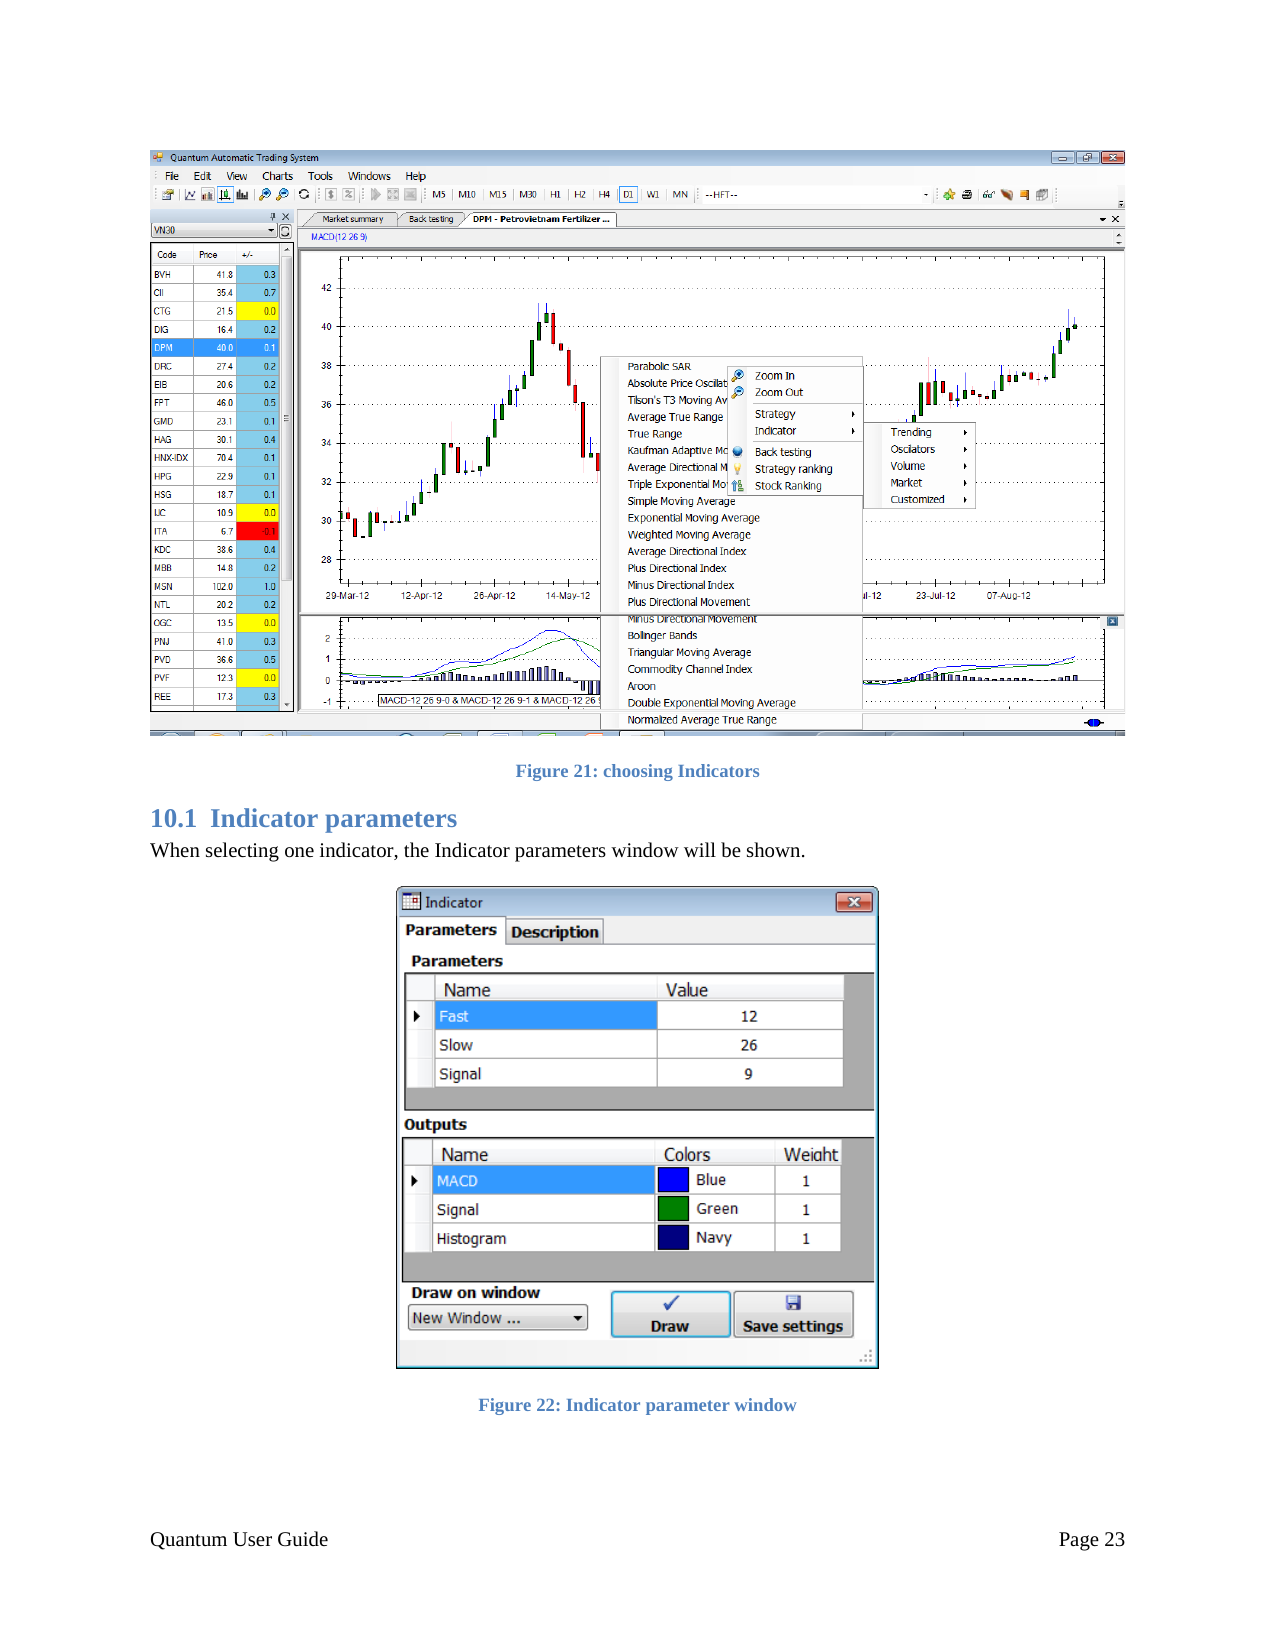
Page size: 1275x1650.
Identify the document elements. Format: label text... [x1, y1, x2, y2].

picture [396, 886, 879, 1369]
text When selecting one indicator, the Indicator parameters window will be shown. [150, 838, 1125, 862]
picture [150, 150, 1125, 736]
subtitle Indicator parameters [150, 802, 1125, 833]
